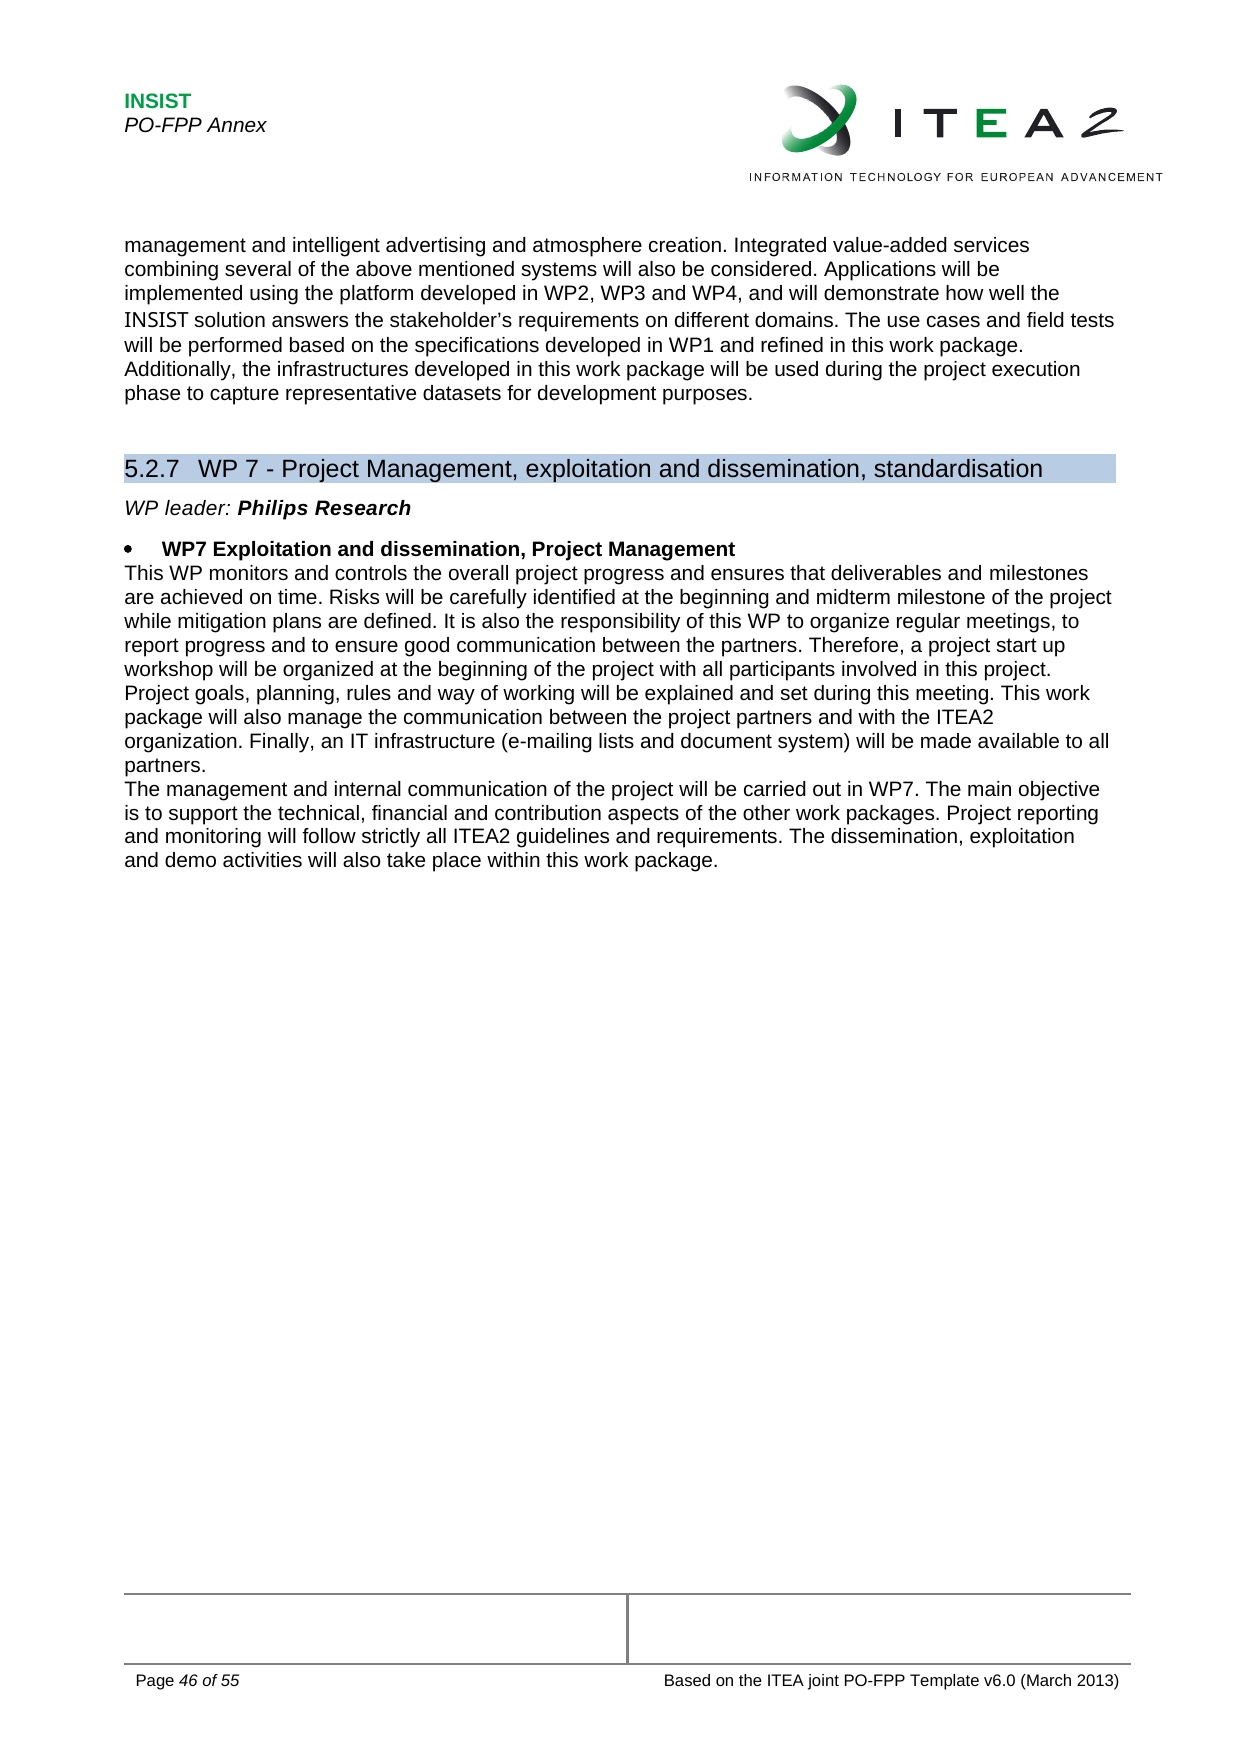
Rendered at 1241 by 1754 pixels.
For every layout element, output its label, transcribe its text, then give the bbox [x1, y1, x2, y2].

list WP7 Exploitation and dissemination, Project Management [124, 537, 1116, 561]
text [124, 233, 1116, 405]
text The management and internal communication of the project will be carried out in WP7. The main objective is to support the technical, financial and contribution aspects of the other work packages. Project reporting and monitoring will follow strictly all ITEA2 guidelines and requirements. The dissemination, exploitation and demo activities will also take place within this work package. [124, 776, 1116, 872]
subtitle WP 7 - Project Management, exploitation and dissemination, standardisation [124, 454, 1116, 483]
text WP leader: Philips Research [124, 495, 1116, 519]
text This WP monitors and controls the overall project progress and ensures that deliverables and milestones are achieved on time. Risks will be carefully identified at the beginning and midterm milestone of the project while mitigation plans are defined. It is also the responsibility of this WP to organize regular meetings, to report progress and to ensure good communication between the partners. Therefore, a project start up workshop will be organized at the beginning of the project with all participants involved in this project. Project goals, planning, rules and way of working will be explained and set during this meeting. This work package will also manage the communication between the project partners and with the ITEA2 organization. Finally, an IT infrastructure (e-mailing lists and document system) will be made available to all partners. [124, 561, 1116, 776]
